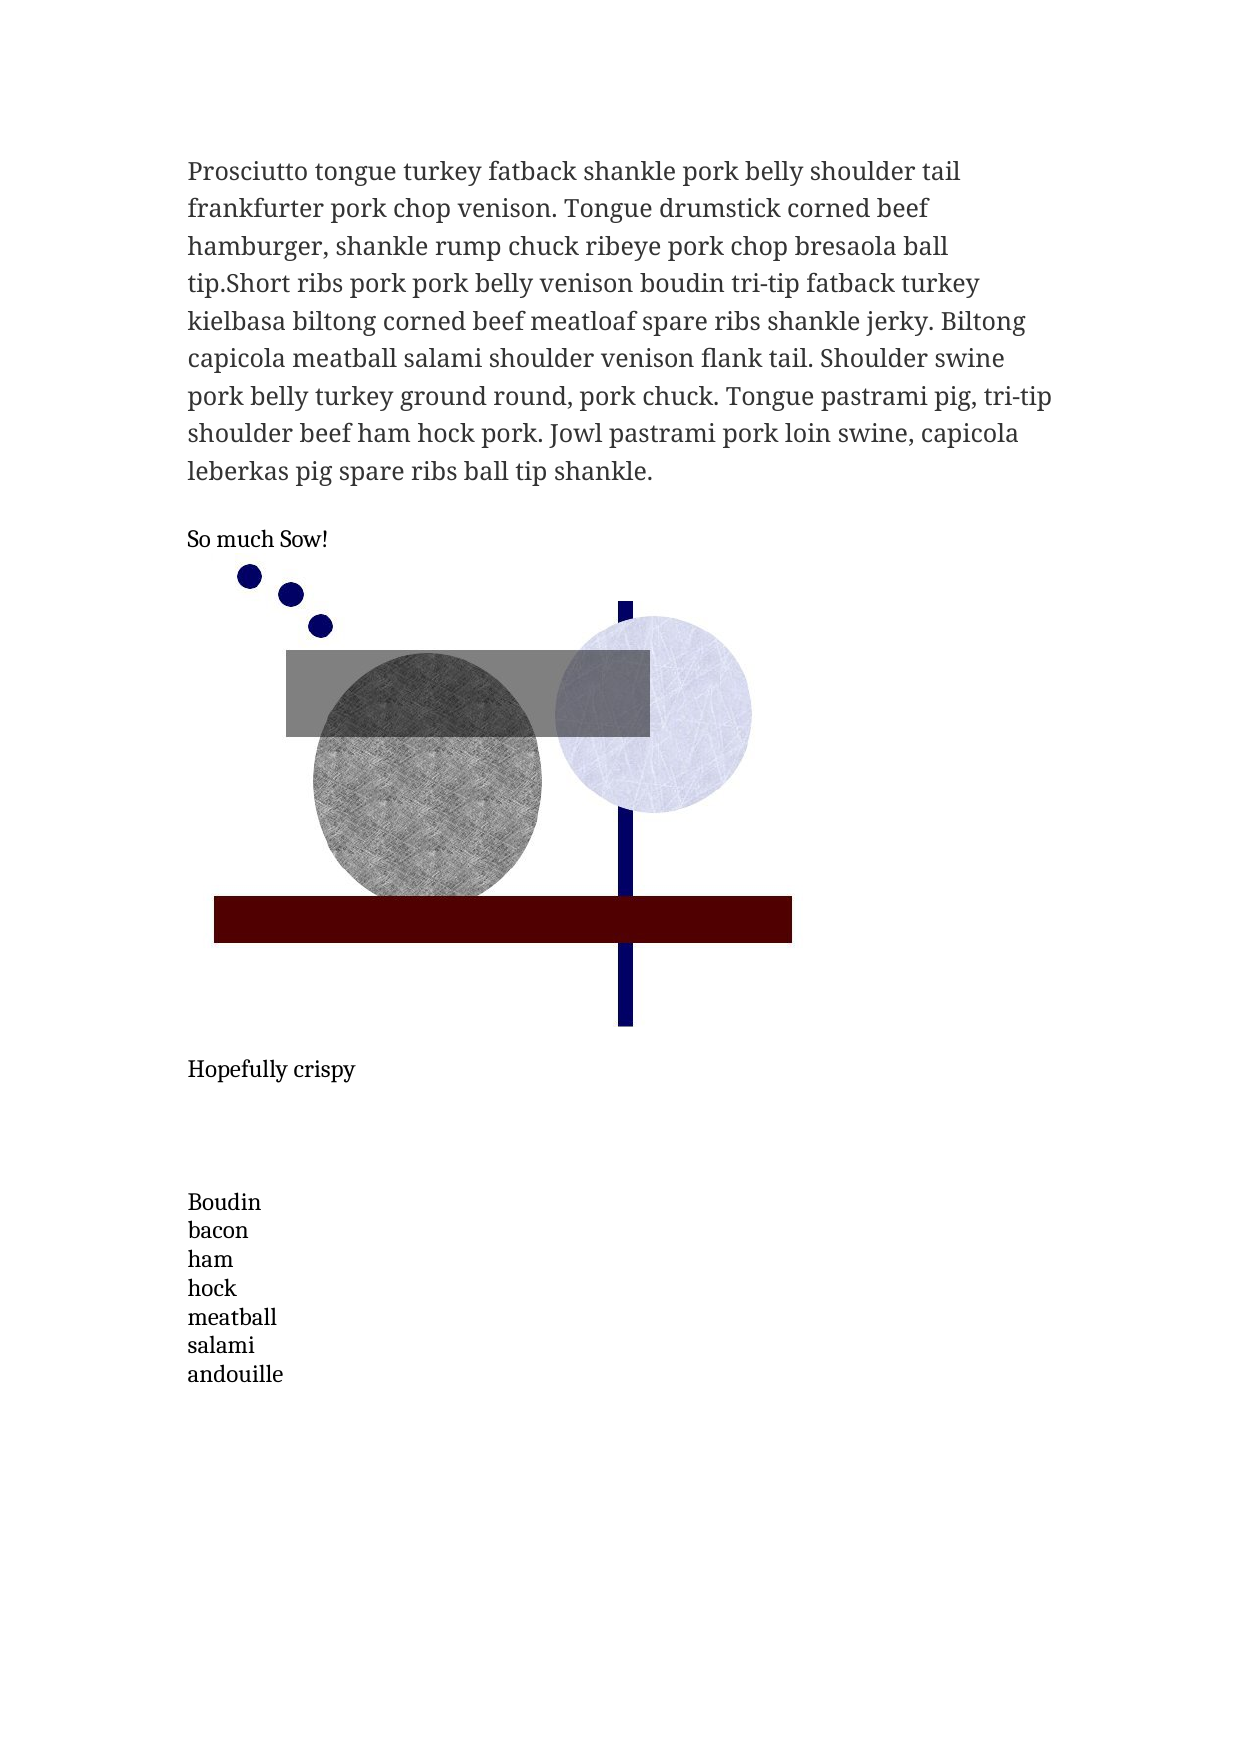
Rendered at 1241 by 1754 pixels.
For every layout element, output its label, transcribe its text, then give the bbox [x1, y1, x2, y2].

text ham [187, 1245, 1053, 1274]
text Hopefully crispy [187, 1055, 1053, 1084]
text andouille [187, 1360, 1053, 1389]
text So much Sow! [187, 525, 1053, 554]
text hock [187, 1274, 1053, 1302]
text meatball [187, 1302, 1053, 1331]
text salami [187, 1331, 1053, 1360]
text bacon [187, 1216, 1053, 1245]
picture [187, 553, 818, 1027]
text Prosciutto tongue turkey fatback shankle pork belly shoulder tail frankfurter pork chop venison. Tongue drumstick corned beef hamburger, shankle rump chuck ribeye pork chop bresaola ball tip.Short ribs pork pork belly venison boudin tri-tip fatback turkey kielbasa biltong corned beef meatloaf spare ribs shankle jerky. Biltong capicola meatball salami shoulder venison flank tail. Shoulder swine pork belly turkey ground round, pork chuck. Tongue pastrami pig, tri-tip shoulder beef ham hock pork. Jowl pastrami pork loin swine, capicola leberkas pig spare ribs ball tip shankle. [187, 150, 1053, 487]
text Boudin [187, 1187, 1053, 1216]
